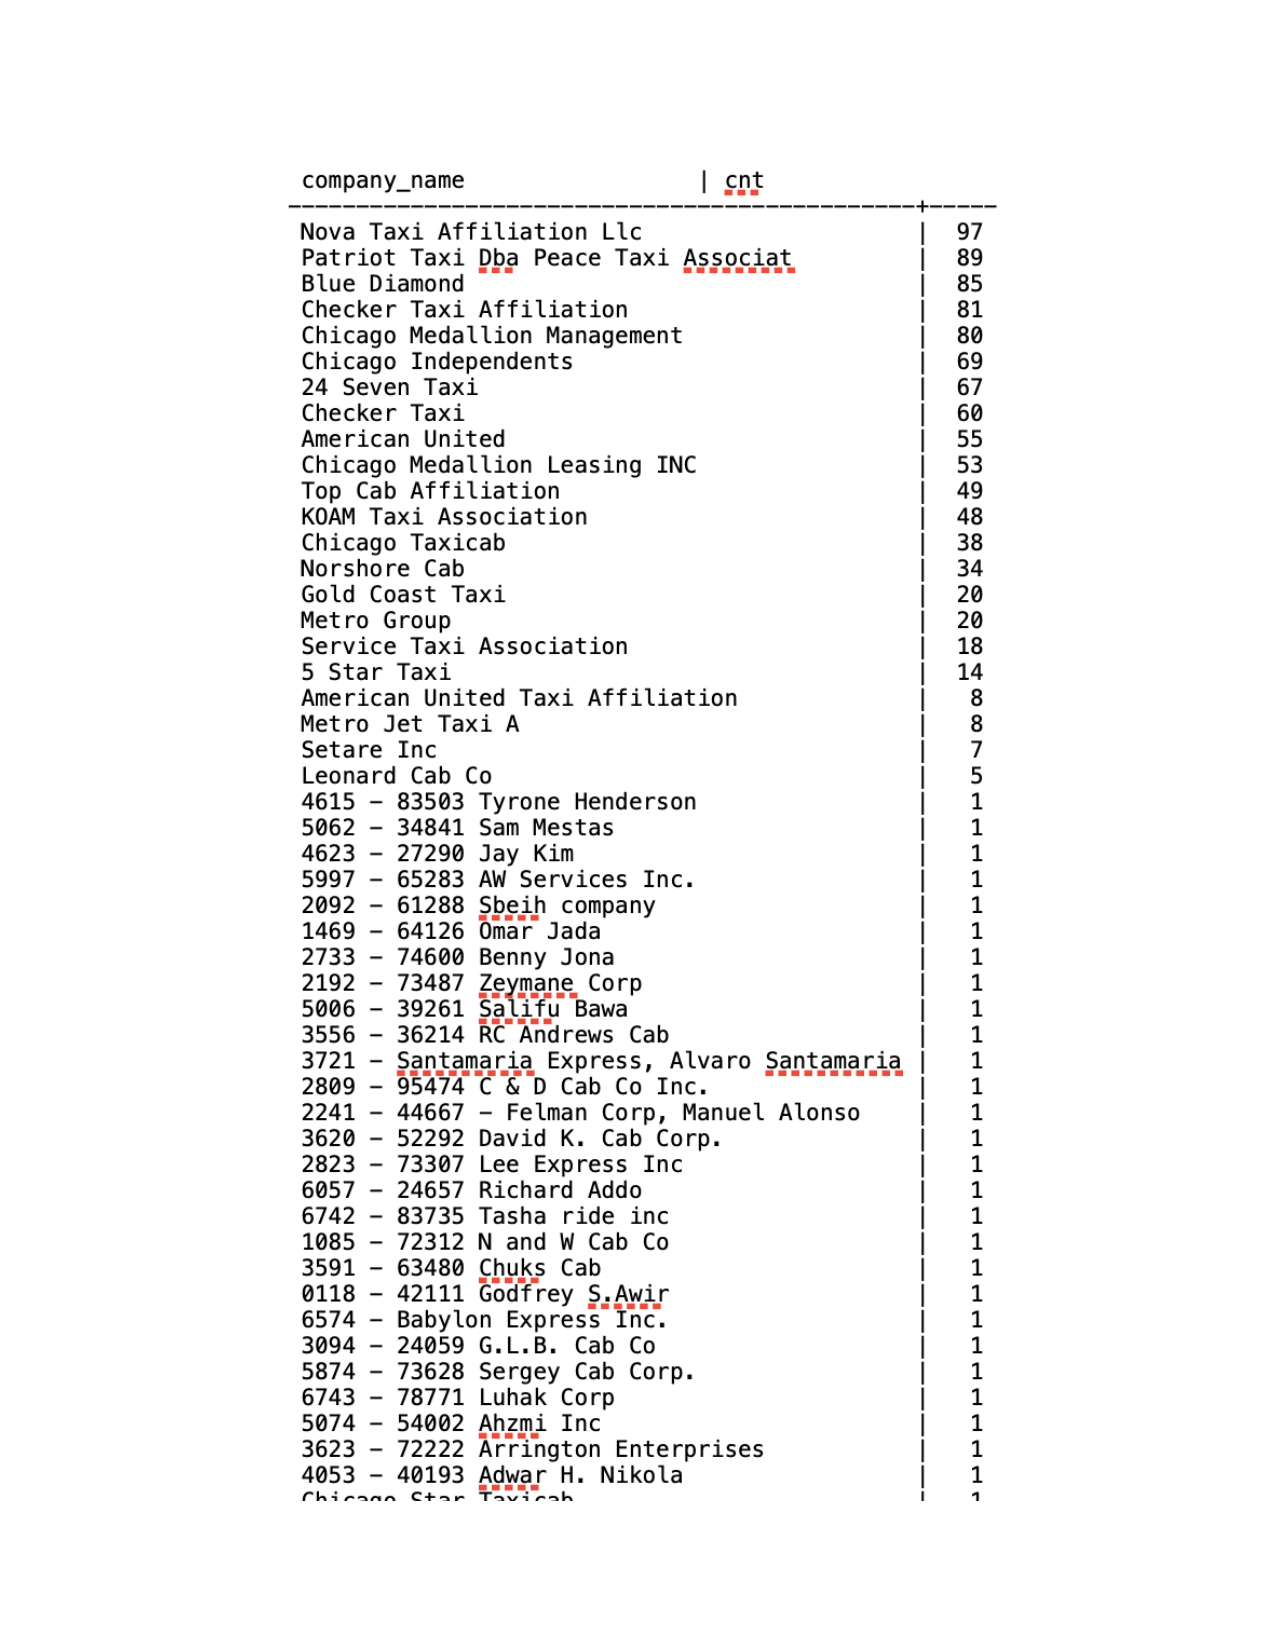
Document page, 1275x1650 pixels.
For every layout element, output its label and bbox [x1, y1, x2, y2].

picture [251, 150, 1024, 1501]
